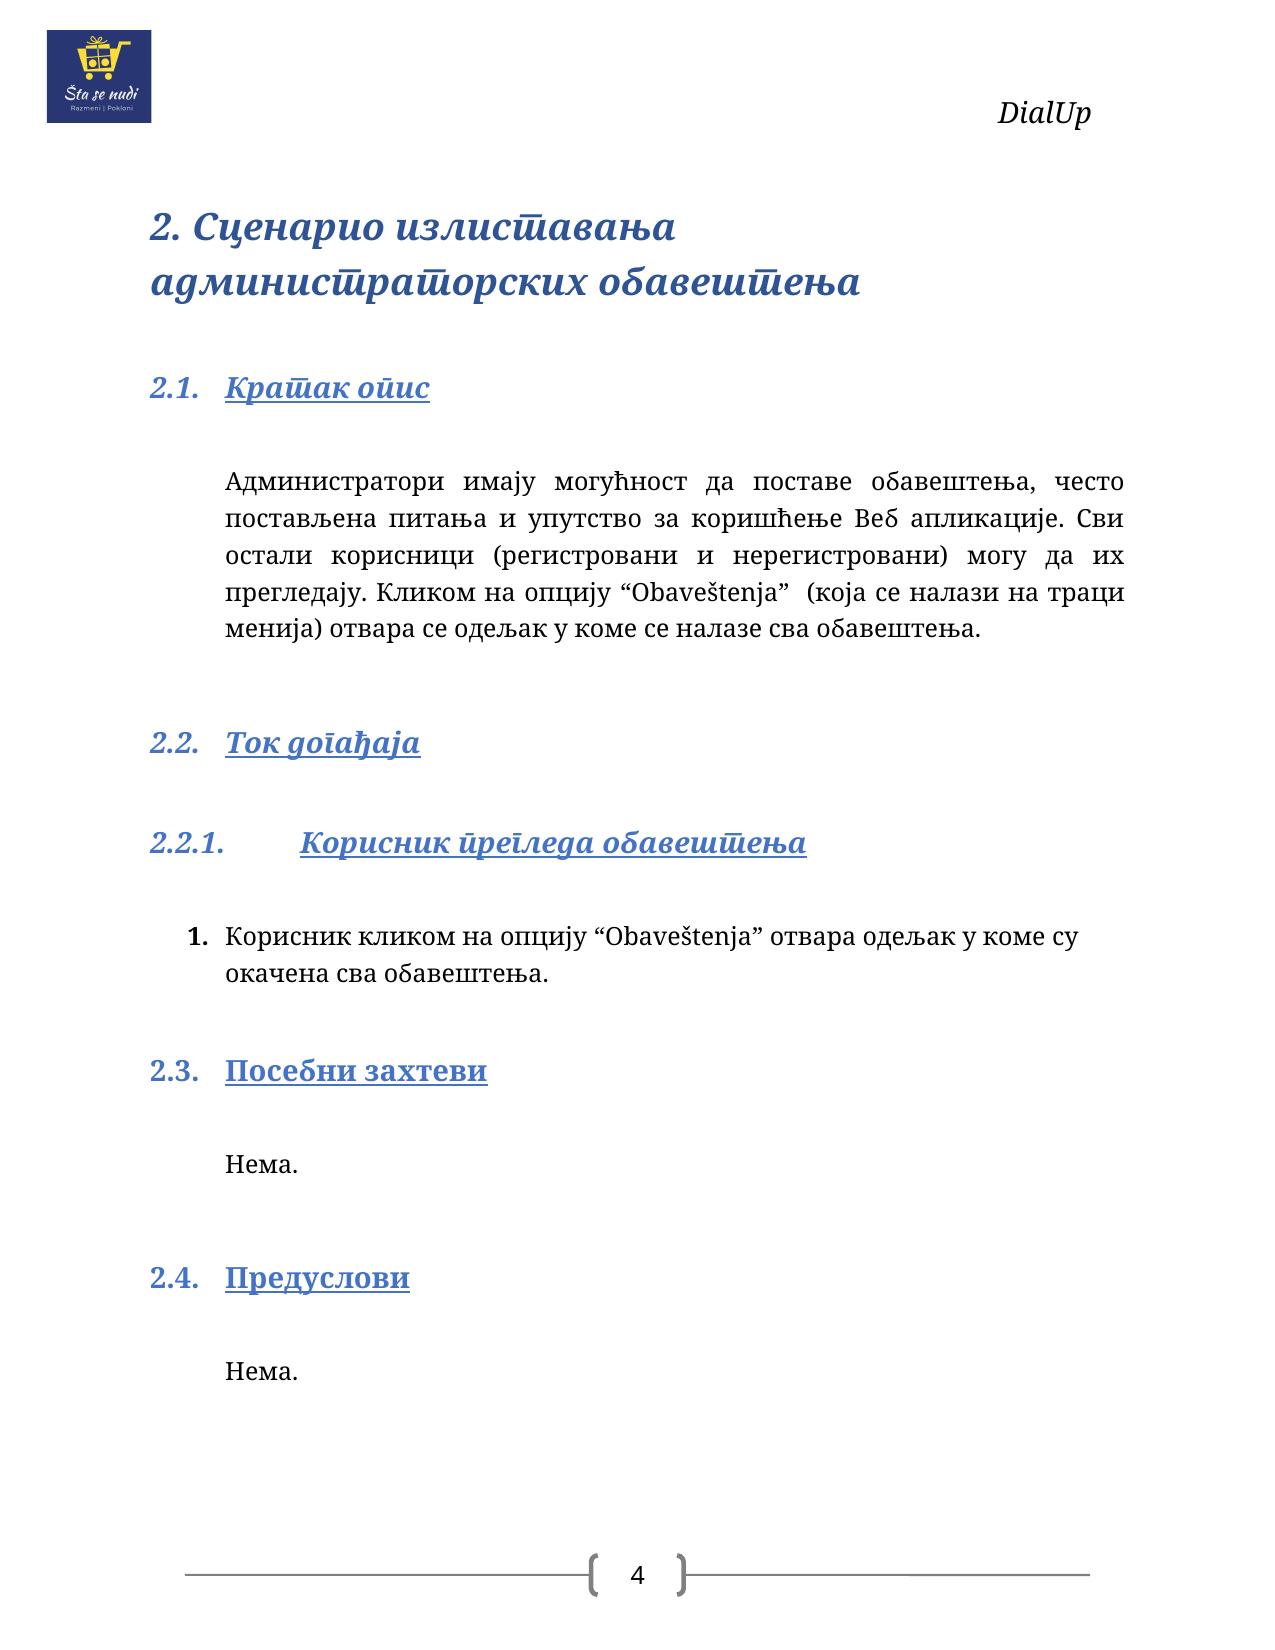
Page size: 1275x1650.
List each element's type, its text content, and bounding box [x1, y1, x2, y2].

subtitle 2. Сценарио излиставања администраторских обавештења [150, 200, 1125, 306]
subtitle Предуслови [150, 1257, 1125, 1297]
text Администратори имају могућност да поставе обавештења, често постављена питања и упутство за коришћење Веб апликације. Сви остали корисници (регистровани и нерегистровани) могу да их прегледају. Кликом на опцију “Obaveštenja” (која се налази на траци менија) отвара се одељак у коме се налазе сва обавештења. [225, 464, 1125, 645]
subtitle Ток догађаја [150, 722, 1125, 762]
text Нема. [150, 1146, 1125, 1180]
subtitle Корисник прегледа обавештења [150, 823, 1125, 862]
subtitle Кратак опис [150, 368, 1125, 407]
subtitle Посебни захтеви [150, 1050, 1125, 1090]
picture [46, 30, 152, 123]
list Корисник кликом на опцију “Obaveštenja” отвара одељак у коме су окачена сва обавештења. [187, 919, 1125, 1026]
text Нема. [150, 1353, 1125, 1388]
